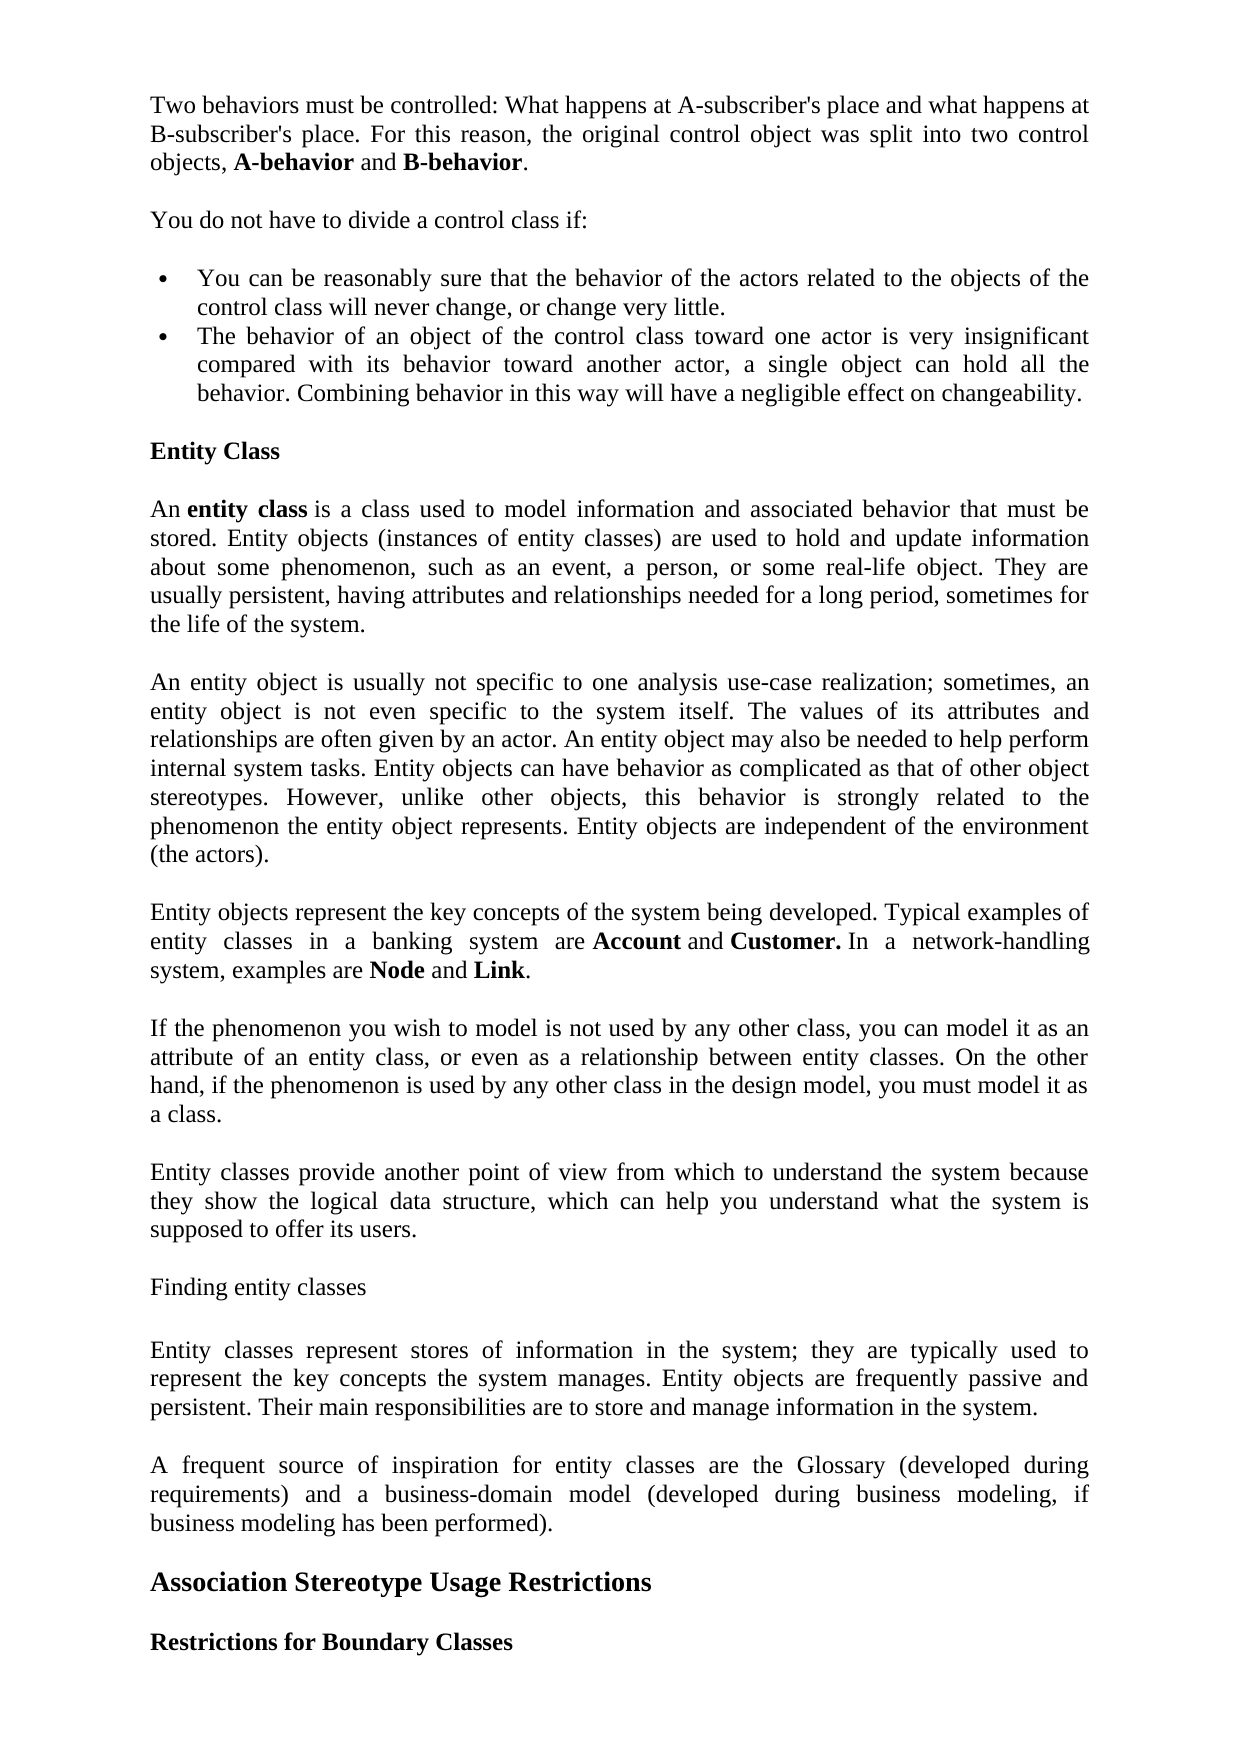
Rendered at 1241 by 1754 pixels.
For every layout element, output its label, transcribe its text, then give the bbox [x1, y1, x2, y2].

text An entity class is a class used to model information and associated behavior that must be stored. Entity objects (instances of entity classes) are used to hold and update information about some phenomenon, such as an event, a person, or some real-life object. They are usually persistent, having attributes and relationships needed for a long period, sometimes for the life of the system. [150, 494, 1090, 638]
text A frequent source of inspiration for entity classes are the Glossary (developed during requirements) and a business-domain model (developed during business modeling, if business modeling has been performed). [150, 1450, 1090, 1536]
subtitle Finding entity classes [150, 1272, 1090, 1301]
subtitle Restrictions for Boundary Classes [150, 1627, 1090, 1656]
text Two behaviors must be controlled: What happens at A-subscriber's place and what happens at B-subscriber's place. For this reason, the original control object was split into two control objects, A-behavior and B-behavior. [150, 90, 1090, 176]
text Entity classes represent stores of information in the system; they are typically used to represent the key concepts the system manages. Entity objects are frequently passive and persistent. Their main responsibilities are to store and manage information in the system. [150, 1335, 1090, 1421]
text If the phenomenon you wish to model is not used by any other class, you can model it as an attribute of an entity class, or even as a relationship between entity classes. On the other hand, if the phenomenon is used by any other class in the design model, you must model it as a class. [150, 1013, 1090, 1128]
list You can be reasonably sure that the behavior of the actors related to the objects of the control class will never change, or change very little. [159, 263, 1090, 321]
list The behavior of an object of the control class toward one actor is very insignificant compared with its behavior toward another actor, a single object can hold all the behavior. Combining behavior in this way will have a negligible effect on changeability. [159, 321, 1090, 407]
text You do not have to divide a control class if: [150, 205, 1090, 234]
text Entity objects represent the key concepts of the system being developed. Typical examples of entity classes in a banking system are Account and Customer. In a network-handling system, examples are Node and Link. [150, 897, 1090, 984]
subtitle Entity Class [150, 436, 1090, 465]
subtitle Association Stereotype Usage Restrictions [150, 1566, 1090, 1598]
text An entity object is usually not specific to one analysis use-case realization; sometimes, an entity object is not even specific to the system itself. The values of its attributes and relationships are often given by an actor. An entity object may also be needed to help perform internal system tasks. Entity objects can have behavior as complicated as that of other object stereotypes. However, unlike other objects, this behavior is strongly related to the phenomenon the entity object represents. Entity objects are independent of the environment (the actors). [150, 667, 1090, 868]
text Entity classes provide another point of view from which to understand the system because they show the logical data structure, which can help you understand what the system is supposed to offer its users. [150, 1157, 1090, 1243]
